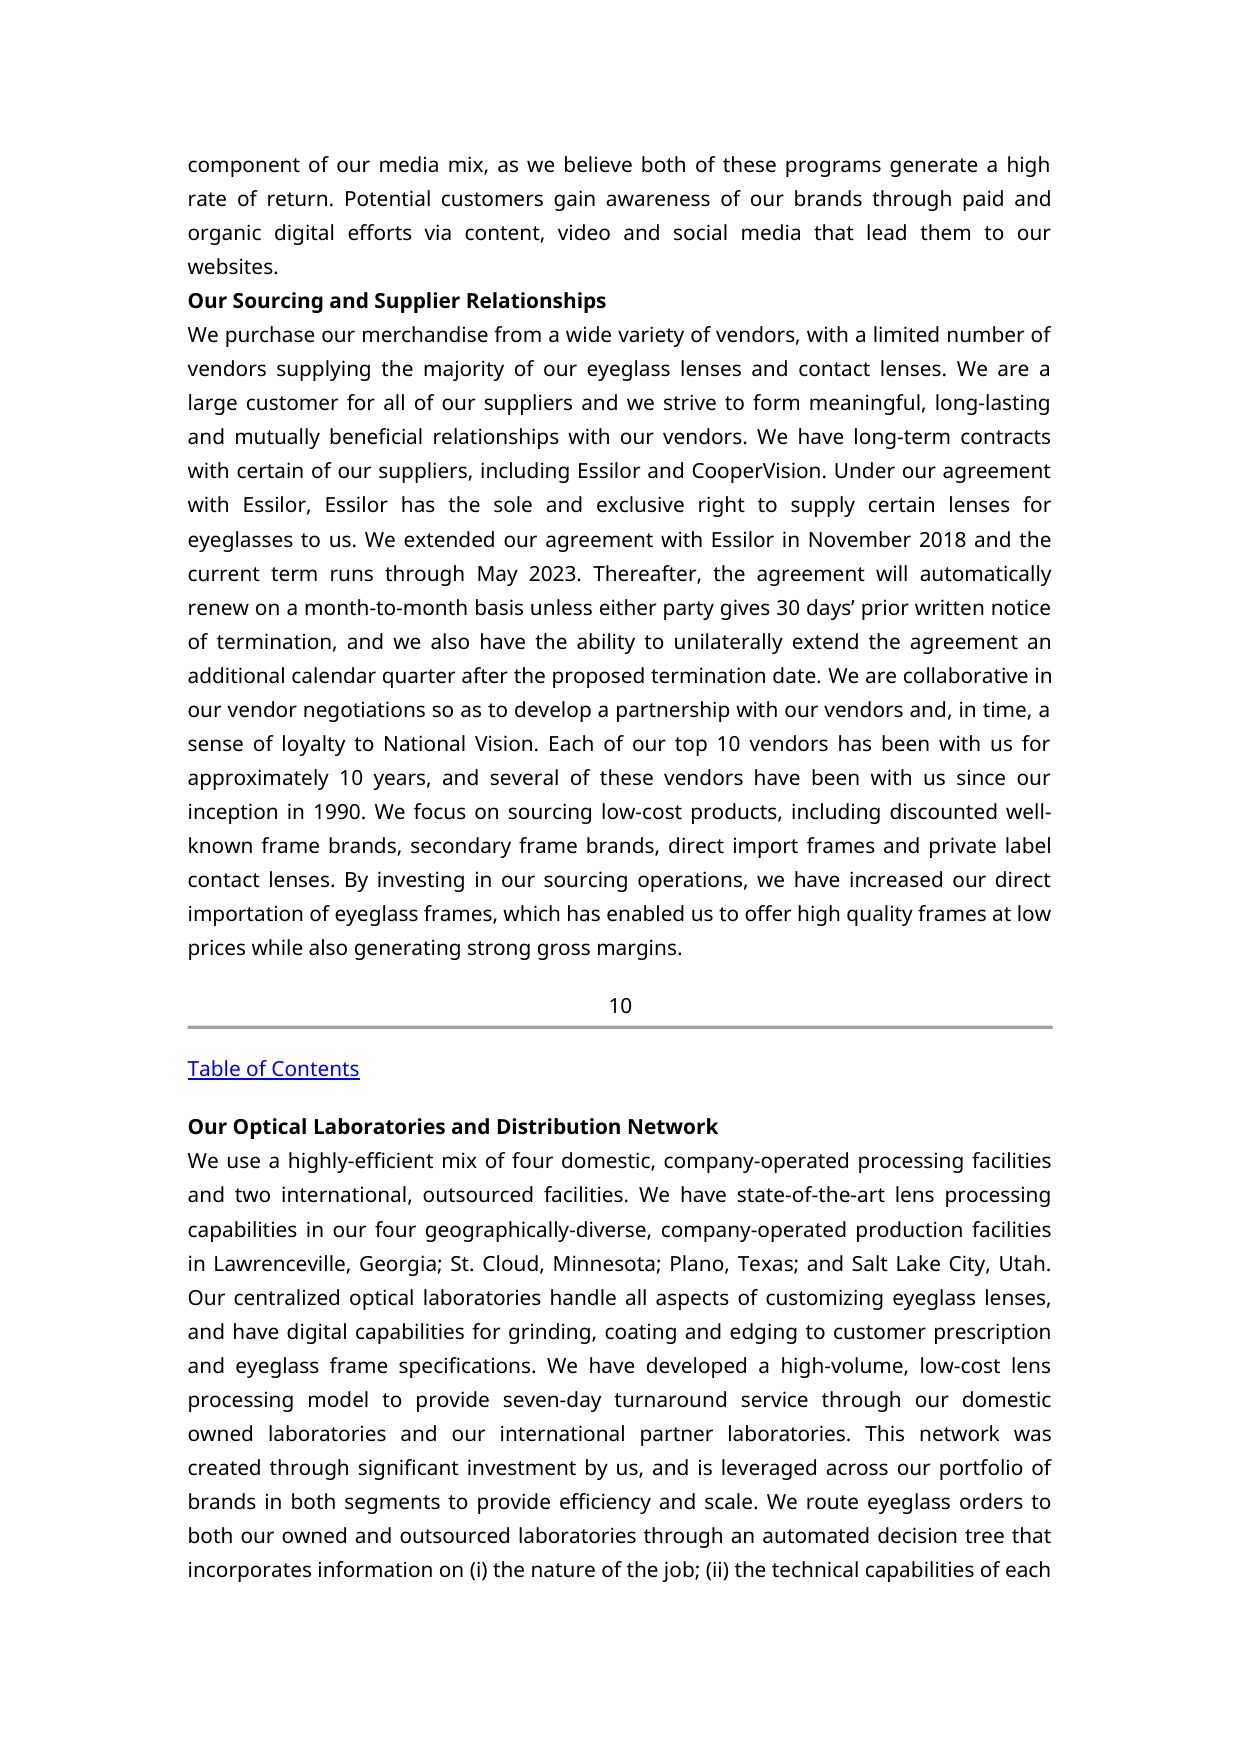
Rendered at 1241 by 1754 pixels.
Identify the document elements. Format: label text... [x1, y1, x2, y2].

text Our Sourcing and Supplier Relationships [187, 286, 1053, 315]
text Our Optical Laboratories and Distribution Network [187, 1112, 1053, 1141]
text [187, 150, 1053, 281]
text We purchase our merchandise from a wide variety of vendors, with a limited number of vendors supplying the majority of our eyeglass lenses and contact lenses. We are a large customer for all of our suppliers and we strive to form meaningful, long-lasting and mutually beneficial relationships with our vendors. We have long-term contracts with certain of our suppliers, including Essilor and CooperVision. Under our agreement with Essilor, Essilor has the sole and exclusive right to supply certain lenses for eyeglasses to us. We extended our agreement with Essilor in November 2018 and the current term runs through May 2023. Thereafter, the agreement will automatically renew on a month-to-month basis unless either party gives 30 days’ prior written notice of termination, and we also have the ability to unilaterally extend the agreement an additional calendar quarter after the proposed termination date. We are collaborative in our vendor negotiations so as to develop a partnership with our vendors and, in time, a sense of loyalty to National Vision. Each of our top 10 vendors has been with us for approximately 10 years, and several of these vendors have been with us since our inception in 1990. We focus on sourcing low-cost products, including discounted well-known frame brands, secondary frame brands, direct import frames and private label contact lenses. By investing in our sourcing operations, we have increased our direct importation of eyeglass frames, which has enabled us to offer high quality frames at low prices while also generating strong gross margins. [187, 320, 1053, 962]
text Table of Contents [187, 1054, 1053, 1083]
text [187, 1147, 1053, 1584]
text 10 [187, 992, 1053, 1020]
